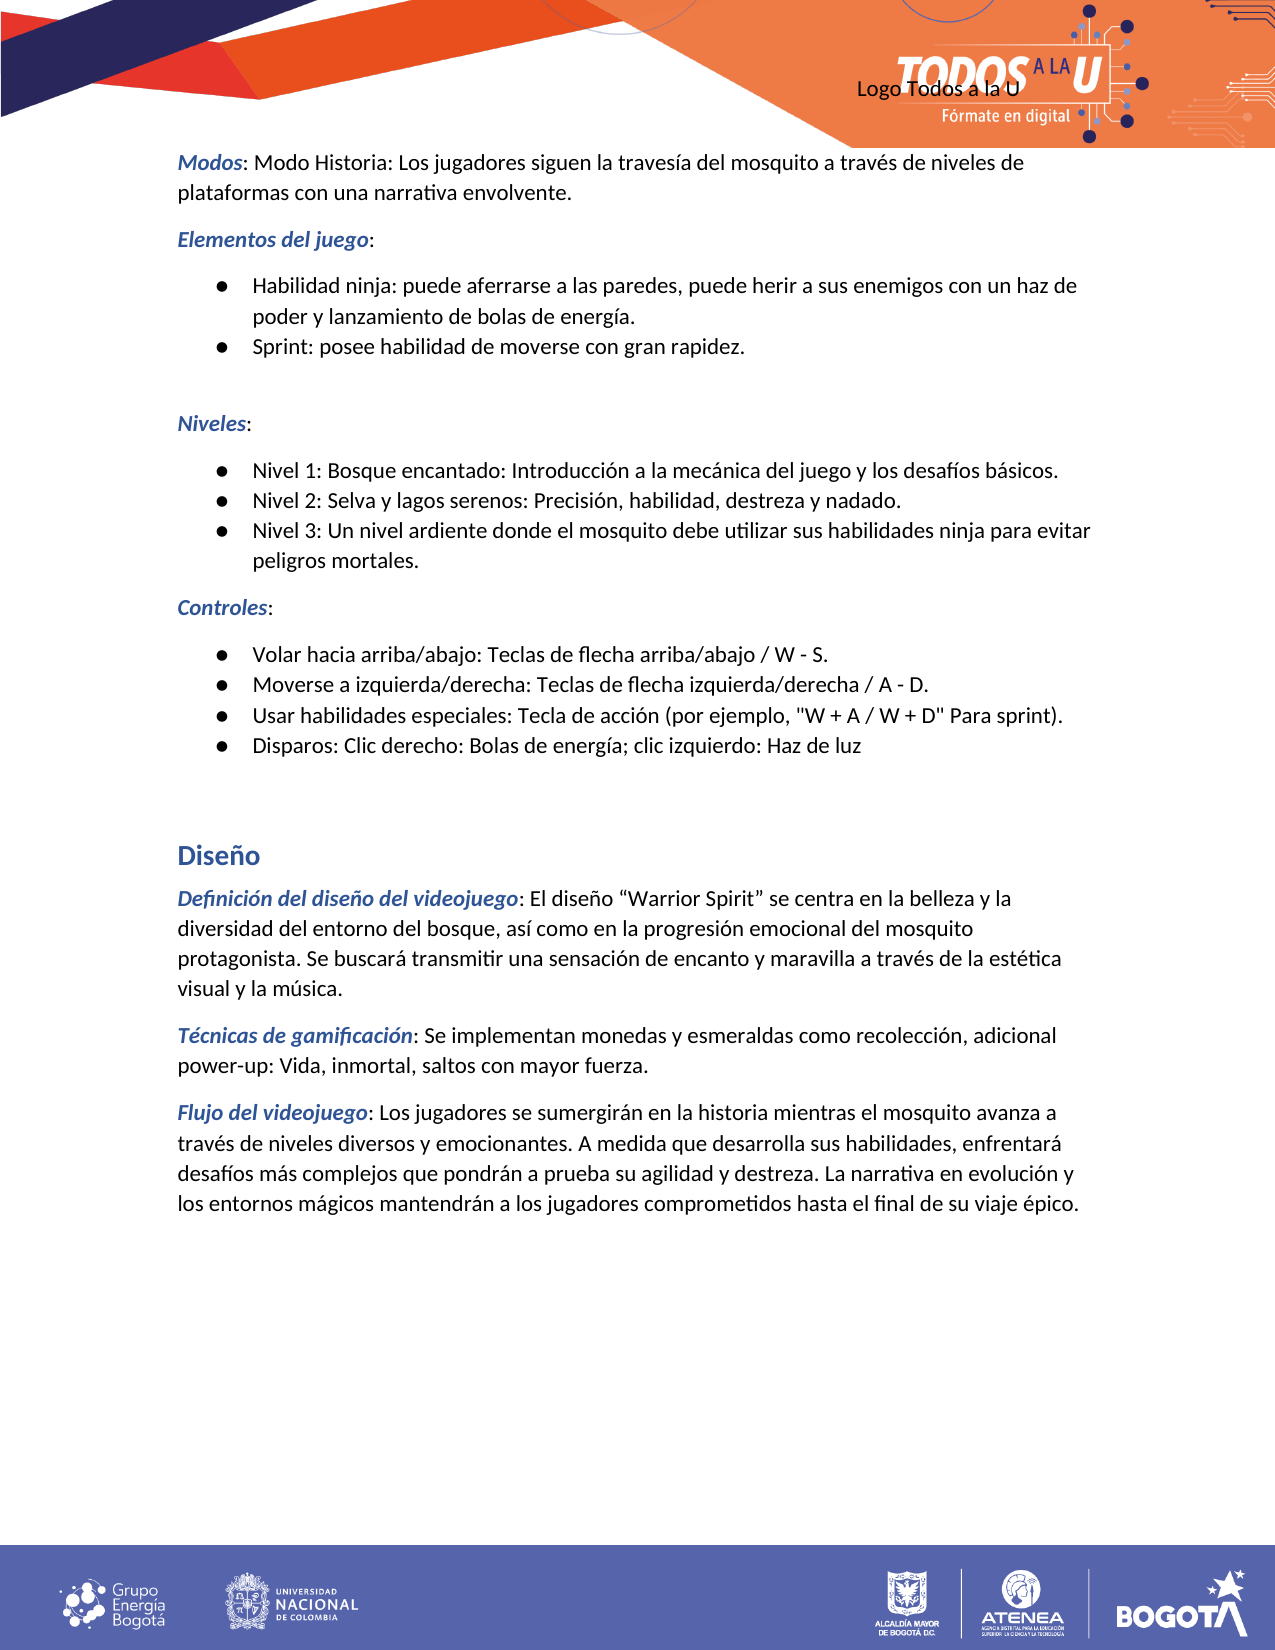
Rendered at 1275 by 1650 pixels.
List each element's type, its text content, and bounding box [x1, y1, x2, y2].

text Técnicas de gamificación: Se implementan monedas y esmeraldas como recolección, adicional power-up: Vida, inmortal, saltos con mayor fuerza. [177, 1021, 1098, 1080]
list Nivel 2: Selva y lagos serenos: Precisión, habilidad, destreza y nadado. [215, 486, 1098, 514]
text Controles: [177, 593, 1098, 621]
list Sprint: posee habilidad de moverse con gran rapidez. [215, 332, 1098, 390]
list Nivel 1: Bosque encantado: Introducción a la mecánica del juego y los desafíos básicos. [215, 456, 1098, 484]
list Habilidad ninja: puede aferrarse a las paredes, puede herir a sus enemigos con un haz de poder y lanzamiento de bolas de energía. [215, 272, 1098, 330]
list Nivel 3: Un nivel ardiente donde el mosquito debe utilizar sus habilidades ninja para evitar peligros mortales. [215, 516, 1098, 574]
picture [0, 1545, 1275, 1650]
text Modos: Modo Historia: Los jugadores siguen la travesía del mosquito a través de niveles de plataformas con una narrativa envolvente. [177, 148, 1098, 206]
list Moverse a izquierda/derecha: Teclas de flecha izquierda/derecha / A - D. [215, 671, 1098, 698]
text Flujo del videojuego: Los jugadores se sumergirán en la historia mientras el mosquito avanza a través de niveles diversos y emocionantes. A medida que desarrolla sus habilidades, enfrentará desafíos más complejos que pondrán a prueba su agilidad y destreza. La narrativa en evolución y los entornos mágicos mantendrán a los jugadores comprometidos hasta el final de su viaje épico. [177, 1098, 1098, 1217]
list Volar hacia arriba/abajo: Teclas de flecha arriba/abajo / W - S. [215, 640, 1098, 668]
text Niveles: [177, 409, 1098, 437]
text Elementos del juego: [177, 225, 1098, 253]
picture [0, 0, 1275, 148]
list Usar habilidades especiales: Tecla de acción (por ejemplo, "W + A / W + D" Para sprint). [215, 701, 1098, 729]
list Disparos: Clic derecho: Bolas de energía; clic izquierdo: Haz de luz [215, 731, 1098, 759]
subtitle Diseño [177, 837, 1098, 873]
text Definición del diseño del videojuego: El diseño “Warrior Spirit” se centra en la belleza y la diversidad del entorno del bosque, así como en la progresión emocional del mosquito protagonista. Se buscará transmitir una sensación de encanto y maravilla a través de la estética visual y la música. [177, 884, 1098, 1003]
